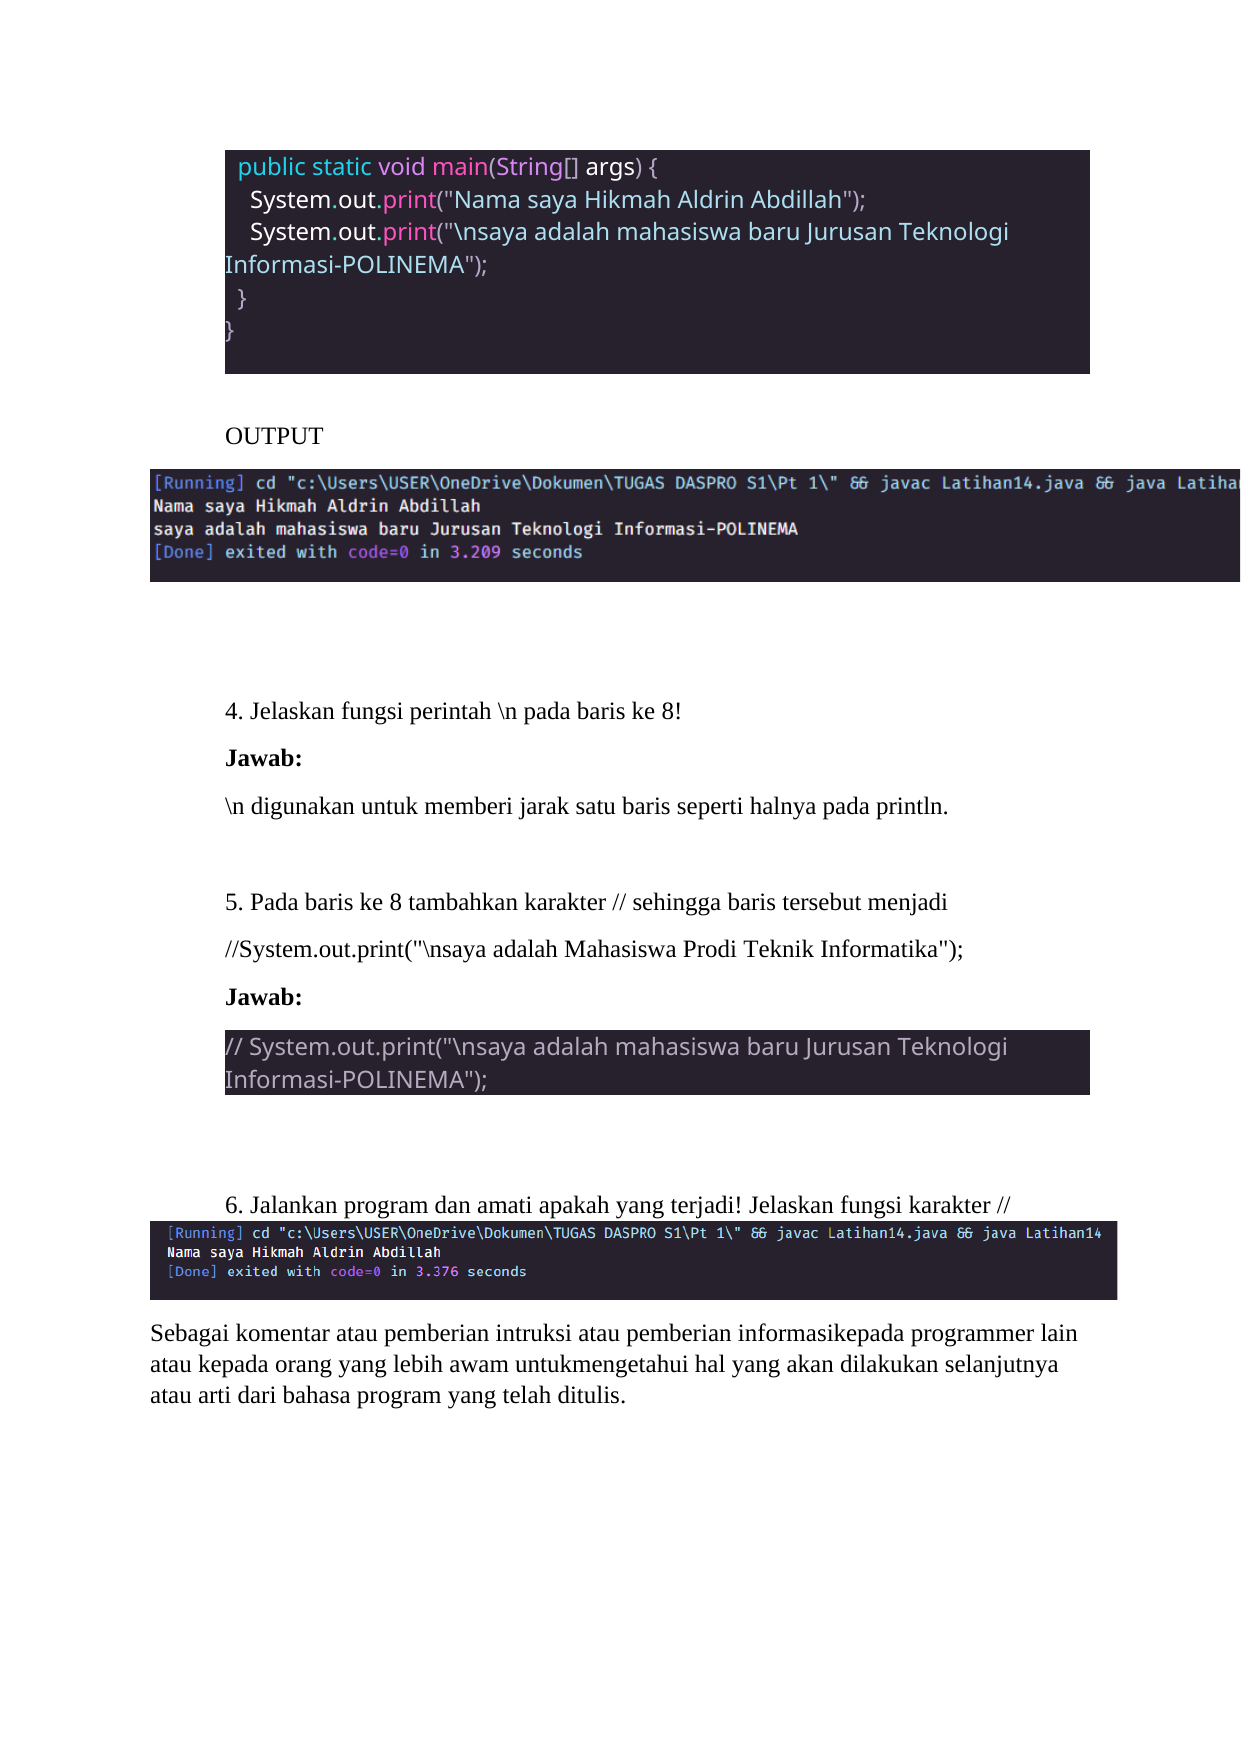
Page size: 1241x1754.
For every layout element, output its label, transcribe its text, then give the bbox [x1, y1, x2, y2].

text public static void main(String[] args) { [225, 150, 1090, 183]
picture [150, 469, 1241, 582]
text Sebagai komentar atau pemberian intruksi atau pemberian informasikepada programmer lain atau kepada orang yang lebih awam untukmengetahui hal yang akan dilakukan selanjutnya atau arti dari bahasa program yang telah ditulis. [150, 1318, 1090, 1409]
text } [225, 280, 1090, 313]
picture [150, 1221, 1118, 1300]
text \n digunakan untuk memberi jarak satu baris seperti halnya pada println. [150, 791, 1090, 820]
text System.out.print("\nsaya adalah mahasiswa baru Jurusan Teknologi Informasi-POLINEMA"); [225, 215, 1090, 280]
text //System.out.print("\nsaya adalah Mahasiswa Prodi Teknik Informatika"); [150, 934, 1090, 963]
text Jawab: [150, 982, 1090, 1011]
text 6. Jalankan program dan amati apakah yang terjadi! Jelaskan fungsi karakter // [150, 1190, 1090, 1221]
text 5. Pada baris ke 8 tambahkan karakter // sehingga baris tersebut menjadi [150, 887, 1090, 915]
text } [225, 313, 1090, 346]
text // System.out.print("\nsaya adalah mahasiswa baru Jurusan Teknologi Informasi-POLINEMA"); [225, 1030, 1090, 1095]
text Jawab: [150, 743, 1090, 772]
text OUTPUT [225, 421, 1090, 450]
text System.out.print("Nama saya Hikmah Aldrin Abdillah"); [225, 183, 1090, 215]
text 4. Jelaskan fungsi perintah \n pada baris ke 8! [150, 696, 1090, 724]
